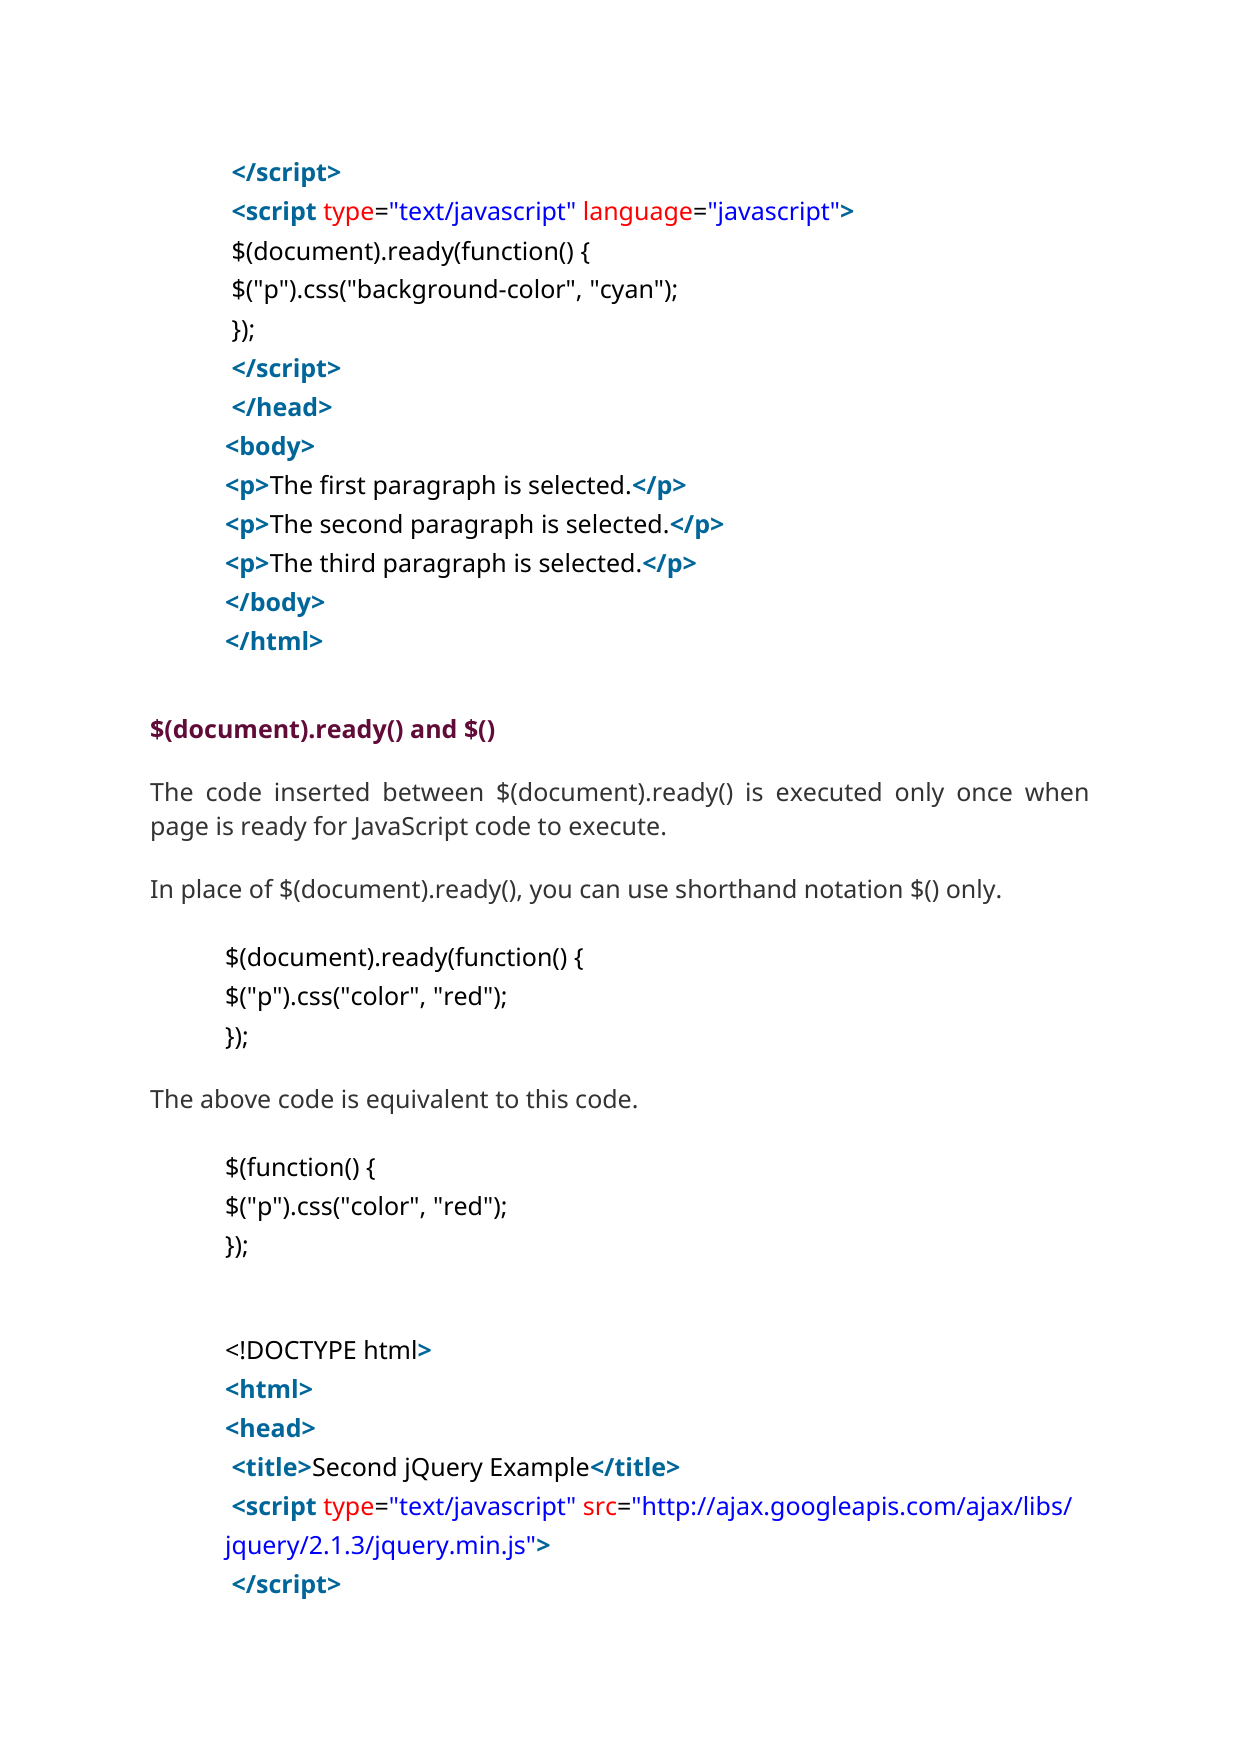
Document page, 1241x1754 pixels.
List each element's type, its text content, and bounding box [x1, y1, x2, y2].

text $("p").css("color", "red"); [225, 1184, 1090, 1223]
text <p>The third paragraph is selected.</p> [225, 541, 1090, 580]
text $(document).ready(function() { [225, 935, 1090, 974]
text $(document).ready(function() { [225, 228, 1090, 267]
text }); [225, 306, 1090, 345]
text <title>Second jQuery Example</title> [225, 1445, 1090, 1484]
text <head> [225, 1406, 1090, 1445]
text The above code is equivalent to this code. [150, 1081, 1090, 1115]
text <script type="text/javascript" src="http://ajax.googleapis.com/ajax/libs/jquery/2.1.3/jquery.min.js"> [225, 1484, 1090, 1562]
text </head> [225, 384, 1090, 423]
text <p>The second paragraph is selected.</p> [225, 502, 1090, 541]
text </script> [225, 150, 1090, 189]
text <body> [225, 423, 1090, 462]
text </body> [225, 580, 1090, 619]
text </script> [225, 345, 1090, 384]
text $("p").css("color", "red"); [225, 974, 1090, 1013]
text </script> [225, 1562, 1090, 1601]
text The code inserted between $(document).ready() is executed only once when page is ready for JavaScript code to execute. [150, 774, 1090, 843]
subtitle $(document).ready() and $() [150, 711, 1090, 745]
text </html> [225, 619, 1090, 658]
text $(function() { [225, 1144, 1090, 1184]
text <p>The first paragraph is selected.</p> [225, 462, 1090, 502]
text In place of $(document).ready(), you can use shorthand notation $() only. [150, 872, 1090, 906]
text <!DOCTYPE html> [225, 1328, 1090, 1367]
text $("p").css("background-color", "cyan"); [225, 267, 1090, 306]
text <html> [225, 1367, 1090, 1406]
text }); [225, 1223, 1090, 1262]
text <script type="text/javascript" language="javascript"> [225, 189, 1090, 228]
text }); [225, 1013, 1090, 1052]
